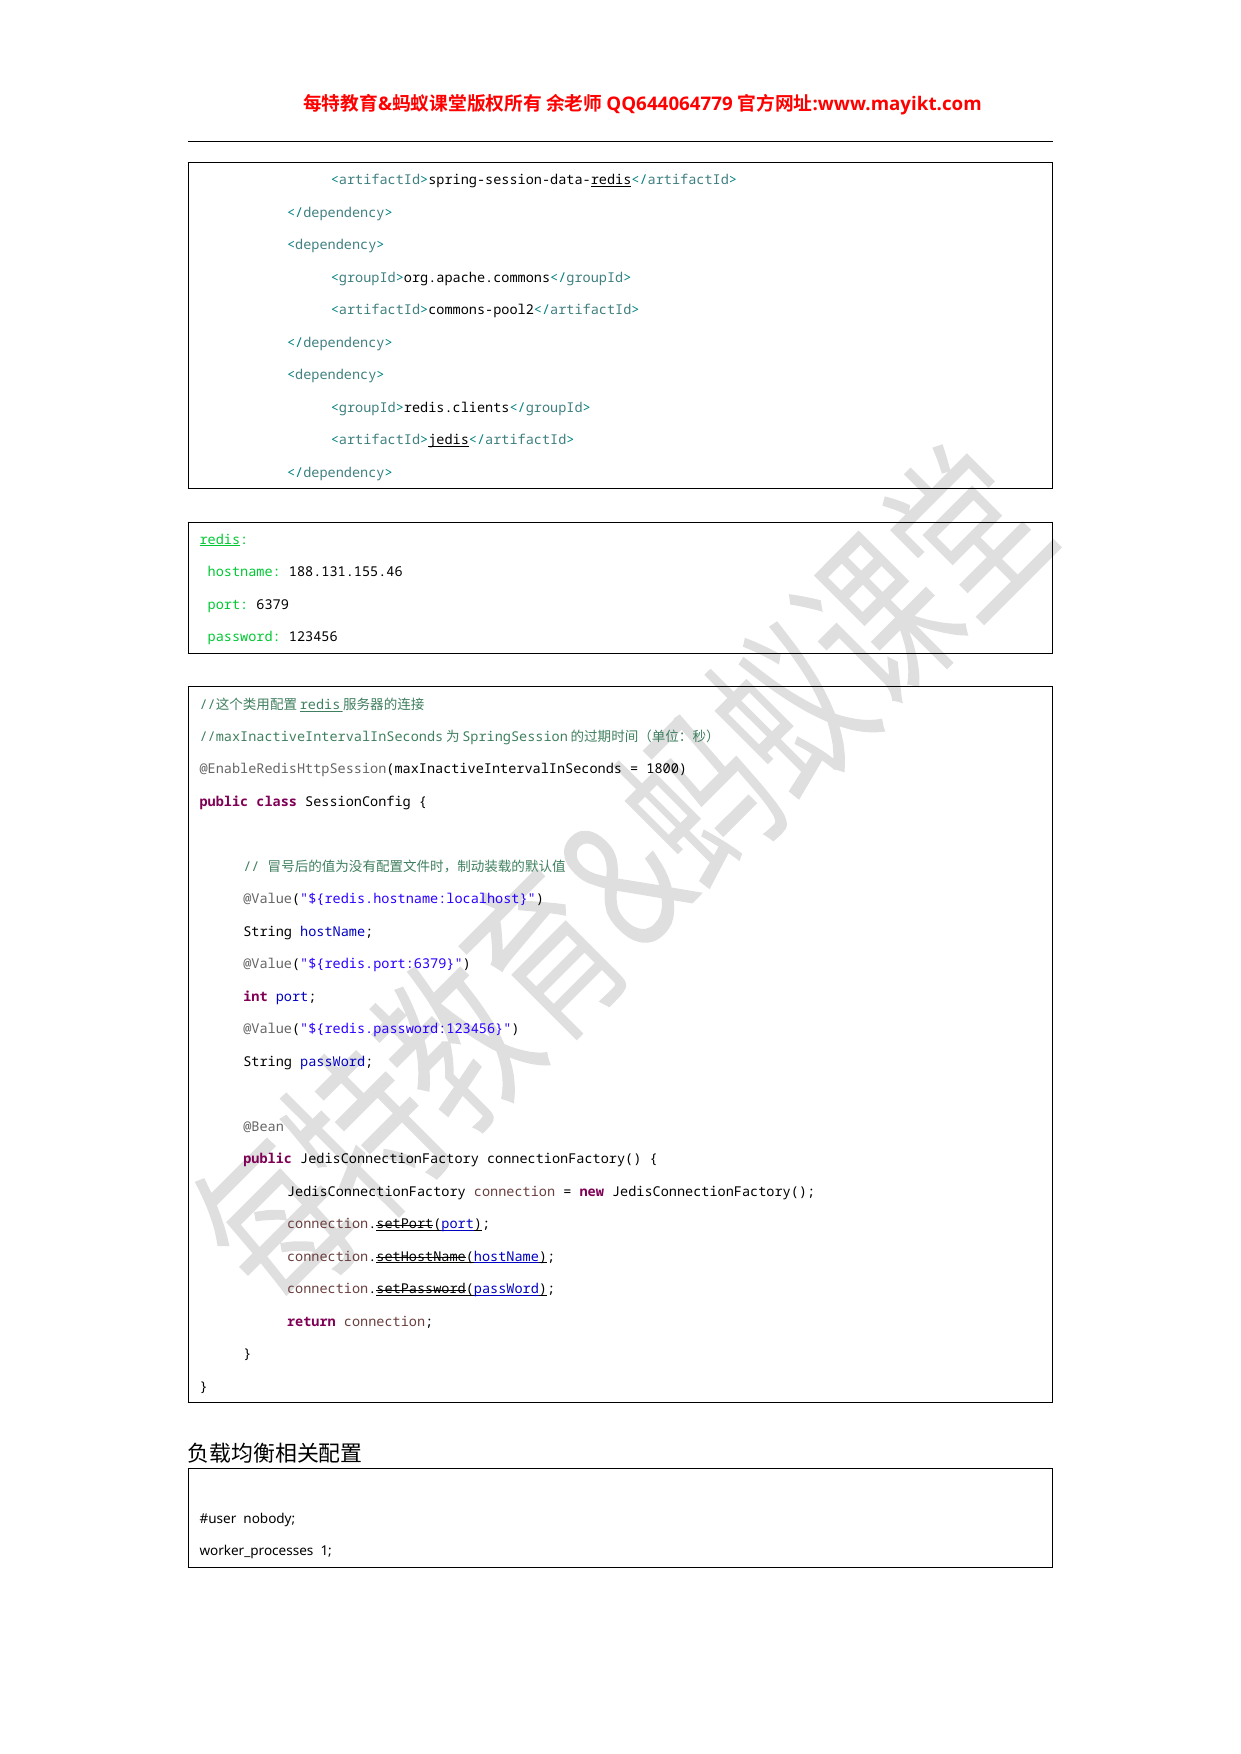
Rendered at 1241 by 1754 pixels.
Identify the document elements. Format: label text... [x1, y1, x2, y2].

table_header //这个类用配置redis服务器的连接 //maxInactiveIntervalInSeconds为SpringSession的过期时间（单位：秒） @EnableRedisHttpSession(maxInactiveIntervalInSeconds = 1800) public class SessionConfig { // 冒号后的值为没有配置文件时，制动装载的默认值 @Value("${redis.hostname:localhost}") String hostName; @Value("${redis.port:6379}") int port; @Value("${redis.password:123456}") String passWord; @Bean public JedisConnectionFactory connectionFactory() { JedisConnectionFactory connection = new JedisConnectionFactory(); connection.setPort(port); connection.setHostName(hostName); connection.setPassword(passWord); return connection; } } [189, 687, 1052, 1402]
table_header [189, 163, 1052, 488]
table_header redis: hostname: 188.131.155.46 port: 6379 password: 123456 [189, 523, 1052, 653]
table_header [189, 1469, 1052, 1567]
text 负载均衡相关配置 [187, 1436, 1053, 1468]
